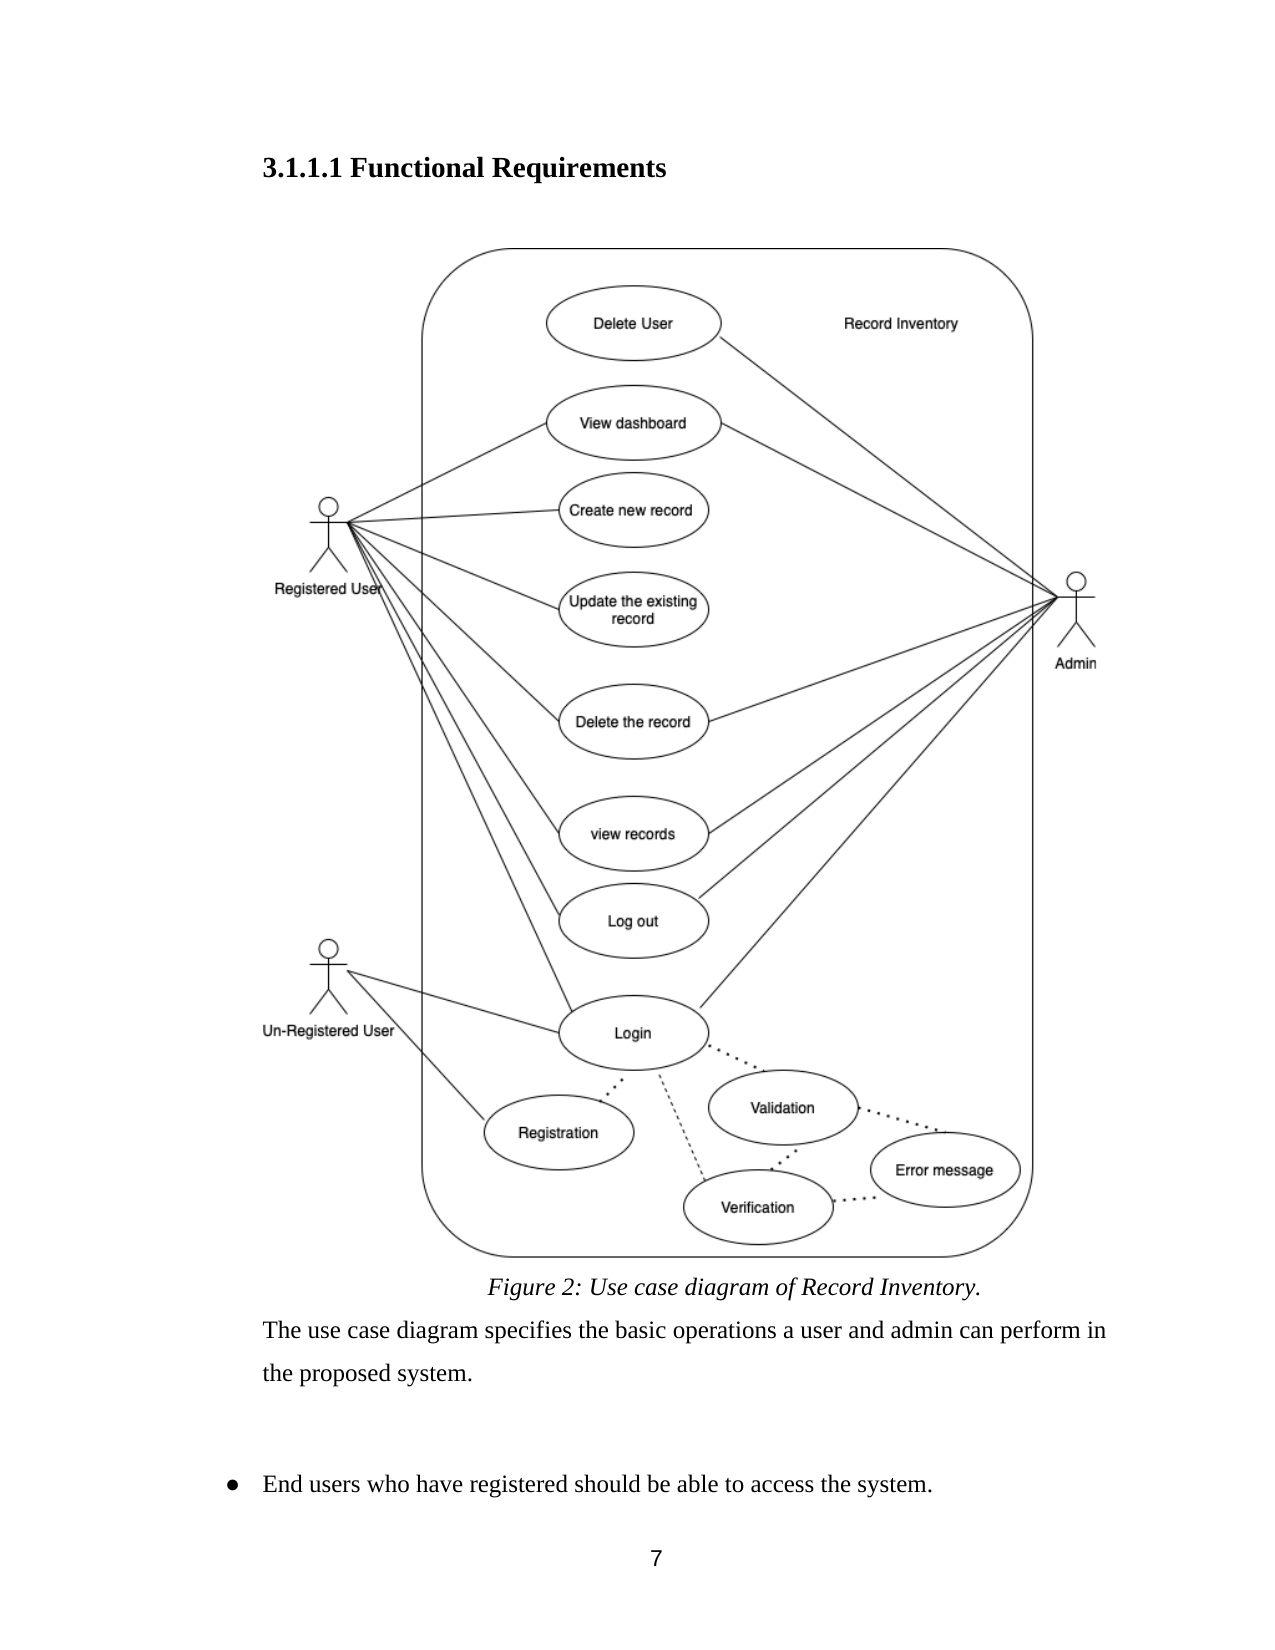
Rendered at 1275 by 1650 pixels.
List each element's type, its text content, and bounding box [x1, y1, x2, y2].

text Figure 2: Use case diagram of Record Inventory. [262, 1272, 1125, 1300]
subtitle 3.1.1.1 Functional Requirements [187, 150, 1125, 183]
text The use case diagram specifies the basic operations a user and admin can perform in the proposed system. [262, 1315, 1125, 1387]
picture [262, 248, 1097, 1259]
list End users who have registered should be able to access the system. [225, 1469, 1125, 1498]
